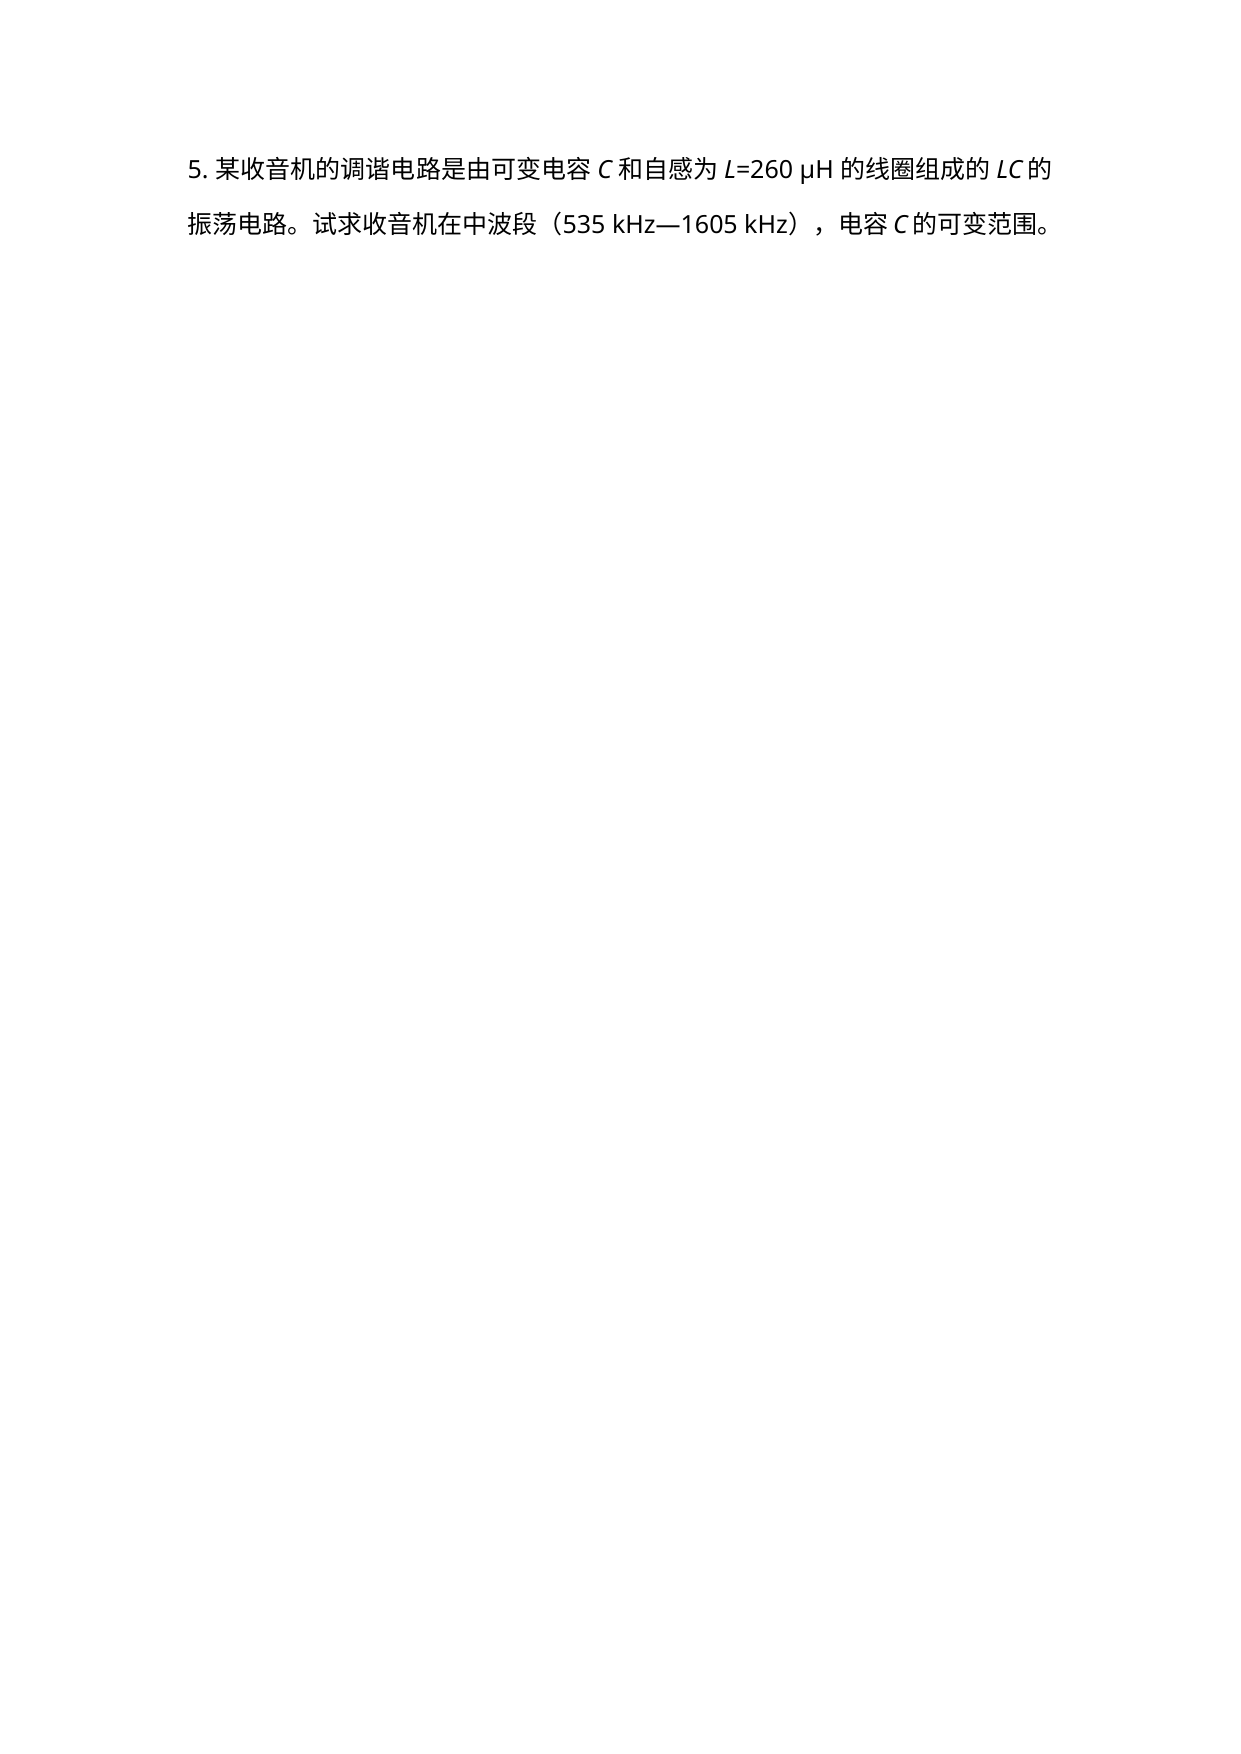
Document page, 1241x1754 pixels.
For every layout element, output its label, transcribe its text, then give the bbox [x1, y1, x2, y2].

text 5. 某收音机的调谐电路是由可变电容C 和自感为L=260 μH 的线圈组成的LC的振荡电路。试求收音机在中波段（535 kHz—1605 kHz），电容C的可变范围。 [187, 150, 1053, 241]
